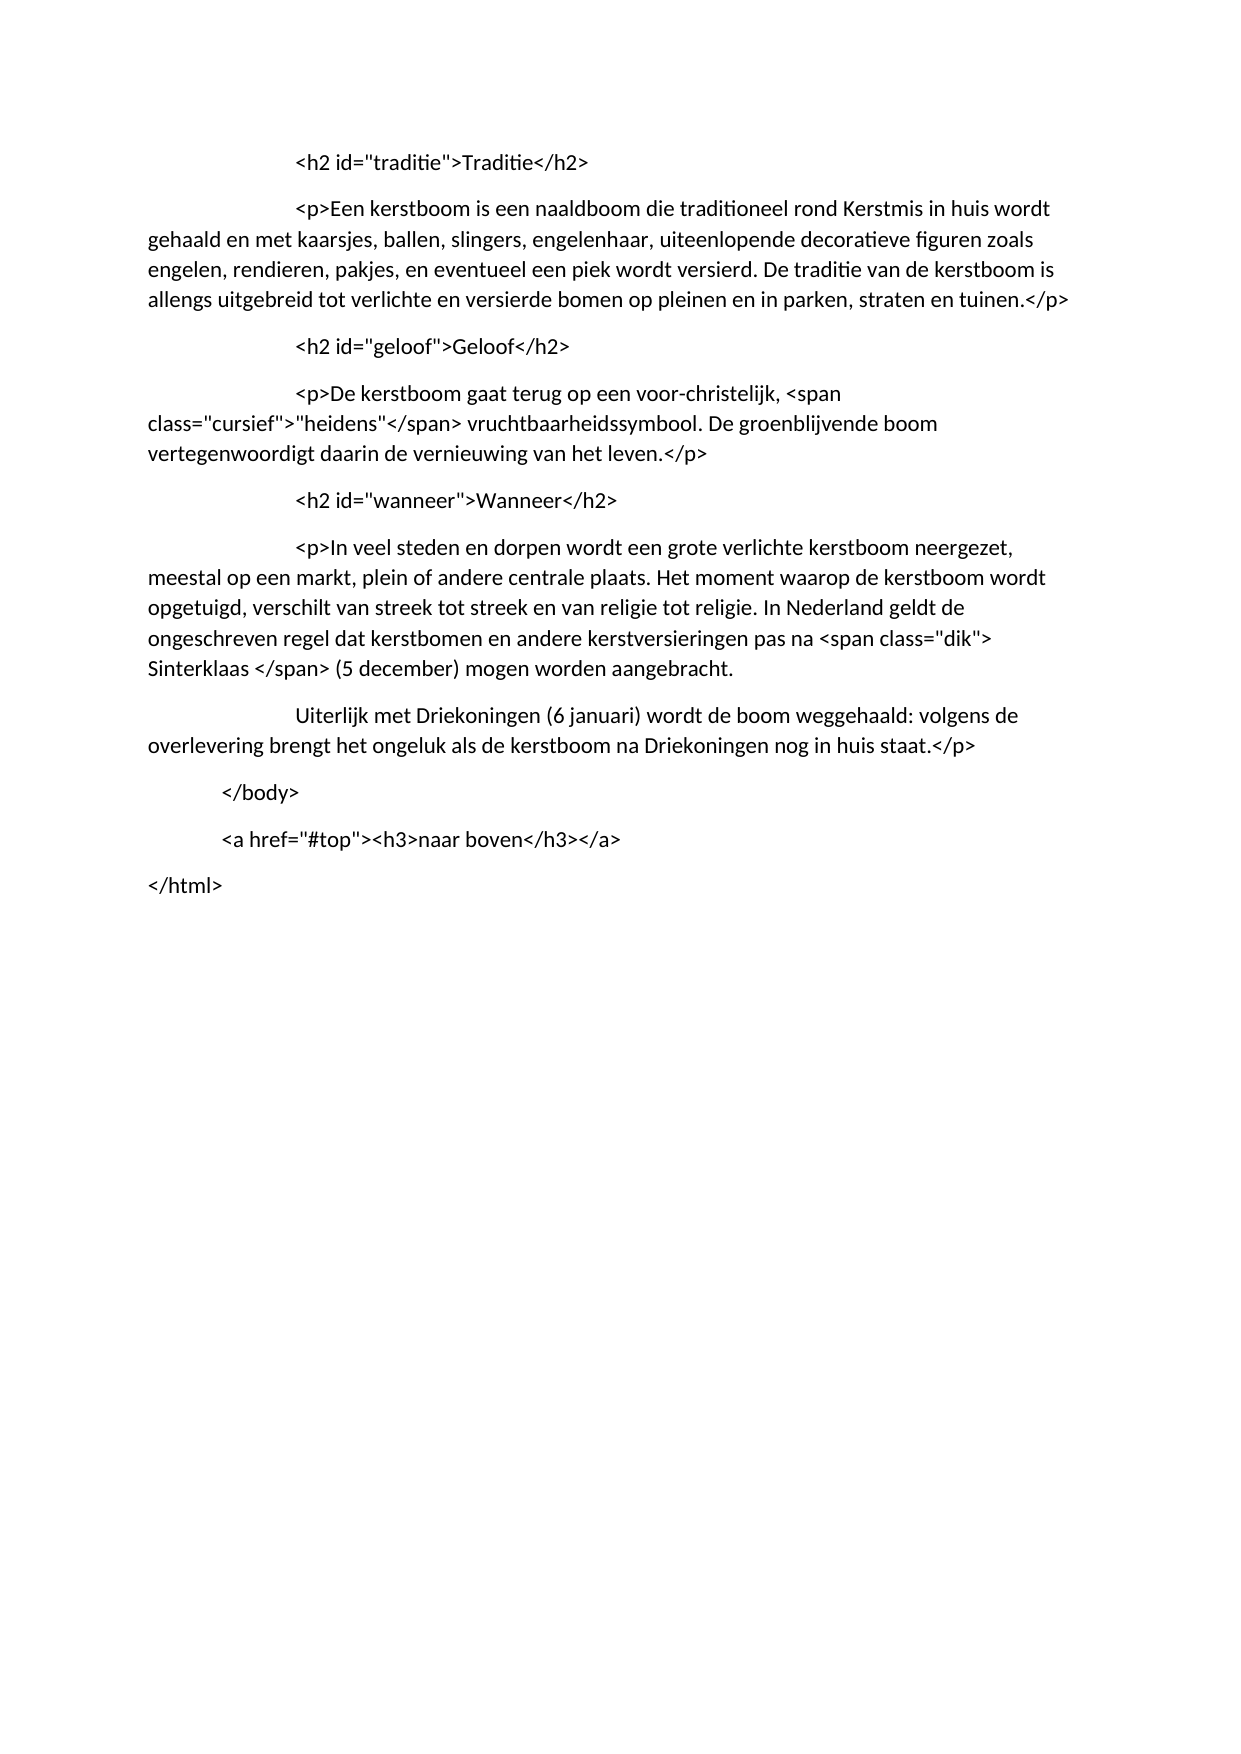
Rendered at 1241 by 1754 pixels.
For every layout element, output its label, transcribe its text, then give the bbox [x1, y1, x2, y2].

text </html> [148, 872, 1093, 899]
text Uiterlijk met Driekoningen (6 januari) wordt de boom weggehaald: volgens de overlevering brengt het ongeluk als de kerstboom na Driekoningen nog in huis staat.</p> [148, 701, 1093, 759]
text <p>De kerstboom gaat terug op een voor-christelijk, <span class="cursief">"heidens"</span> vruchtbaarheidssymbool. De groenblijvende boom vertegenwoordigt daarin de vernieuwing van het leven.</p> [148, 379, 1093, 467]
text <h2 id="wanneer">Wanneer</h2> [148, 486, 1093, 514]
text <h2 id="geloof">Geloof</h2> [148, 332, 1093, 360]
text <p>In veel steden en dorpen wordt een grote verlichte kerstboom neergezet, meestal op een markt, plein of andere centrale plaats. Het moment waarop de kerstboom wordt opgetuigd, verschilt van streek tot streek en van religie tot religie. In Nederland geldt de ongeschreven regel dat kerstbomen en andere kerstversieringen pas na <span class="dik"> Sinterklaas </span> (5 december) mogen worden aangebracht. [148, 533, 1093, 682]
text <h2 id="traditie">Traditie</h2> [148, 148, 1093, 176]
text <a href="#top"><h3>naar boven</h3></a> [148, 825, 1093, 853]
text <p>Een kerstboom is een naaldboom die traditioneel rond Kerstmis in huis wordt gehaald en met kaarsjes, ballen, slingers, engelenhaar, uiteenlopende decoratieve figuren zoals engelen, rendieren, pakjes, en eventueel een piek wordt versierd. De traditie van de kerstboom is allengs uitgebreid tot verlichte en versierde bomen op pleinen en in parken, straten en tuinen.</p> [148, 194, 1093, 313]
text </body> [148, 778, 1093, 806]
